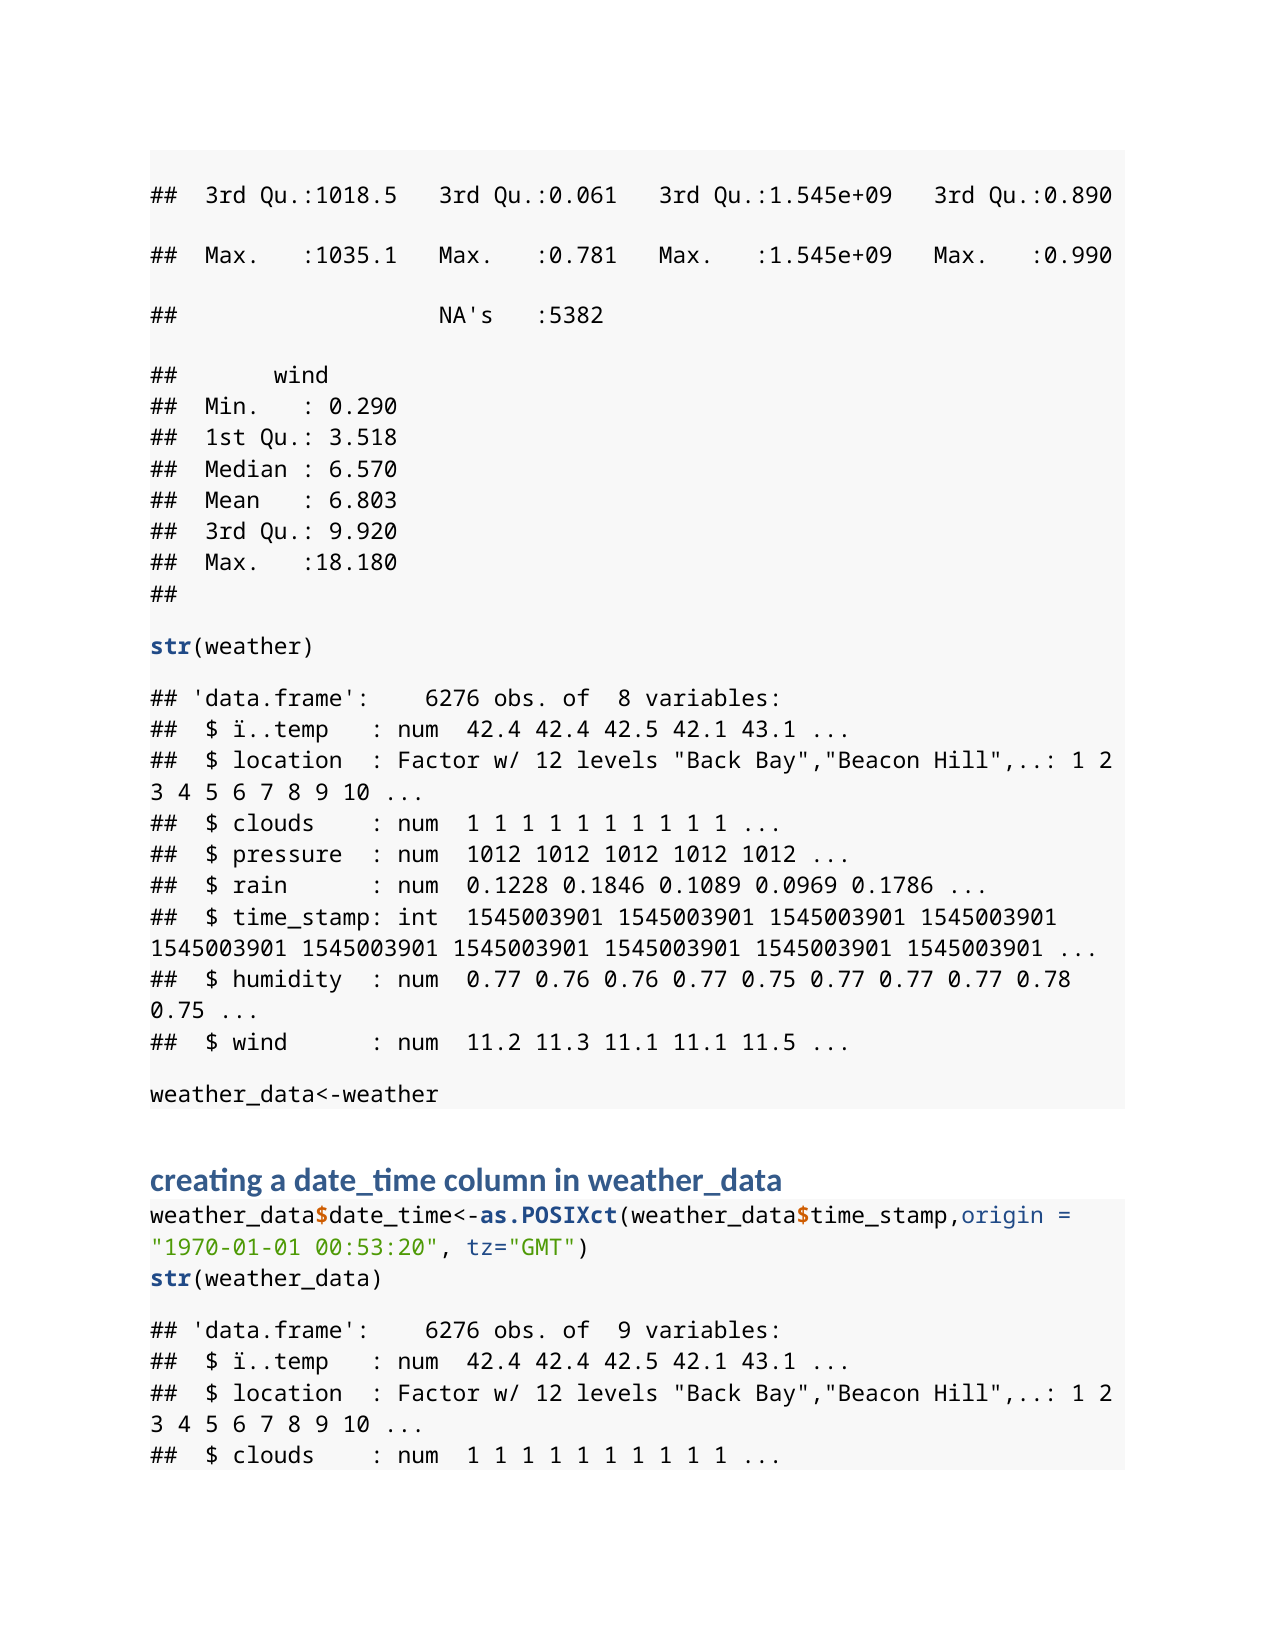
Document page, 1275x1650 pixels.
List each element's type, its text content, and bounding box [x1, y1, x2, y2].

subtitle creating a date_time column in weather_data [150, 1159, 1125, 1199]
text weather_data$date_time<-as.POSIXct(weather_data$time_stamp,origin = "1970-01-01 00:53:20", tz="GMT") str(weather_data) [150, 1199, 1125, 1293]
text str(weather) [150, 629, 1125, 661]
text ## 'data.frame': 6276 obs. of 8 variables: ## $ ï..temp : num 42.4 42.4 42.5 42.1 43.1 ... ## $ location : Factor w/ 12 levels "Back Bay","Beacon Hill",..: 1 2 3 4 5 6 7 8 9 10 ... ## $ clouds : num 1 1 1 1 1 1 1 1 1 1 ... ## $ pressure : num 1012 1012 1012 1012 1012 ... ## $ rain : num 0.1228 0.1846 0.1089 0.0969 0.1786 ... ## $ time_stamp: int 1545003901 1545003901 1545003901 1545003901 1545003901 1545003901 1545003901 1545003901 1545003901 1545003901 ... ## $ humidity : num 0.77 0.76 0.76 0.77 0.75 0.77 0.77 0.77 0.78 0.75 ... ## $ wind : num 11.2 11.3 11.1 11.1 11.5 ... [150, 682, 1125, 1057]
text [150, 1314, 1125, 1470]
text weather_data<-weather [150, 1077, 1125, 1109]
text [150, 150, 1125, 609]
